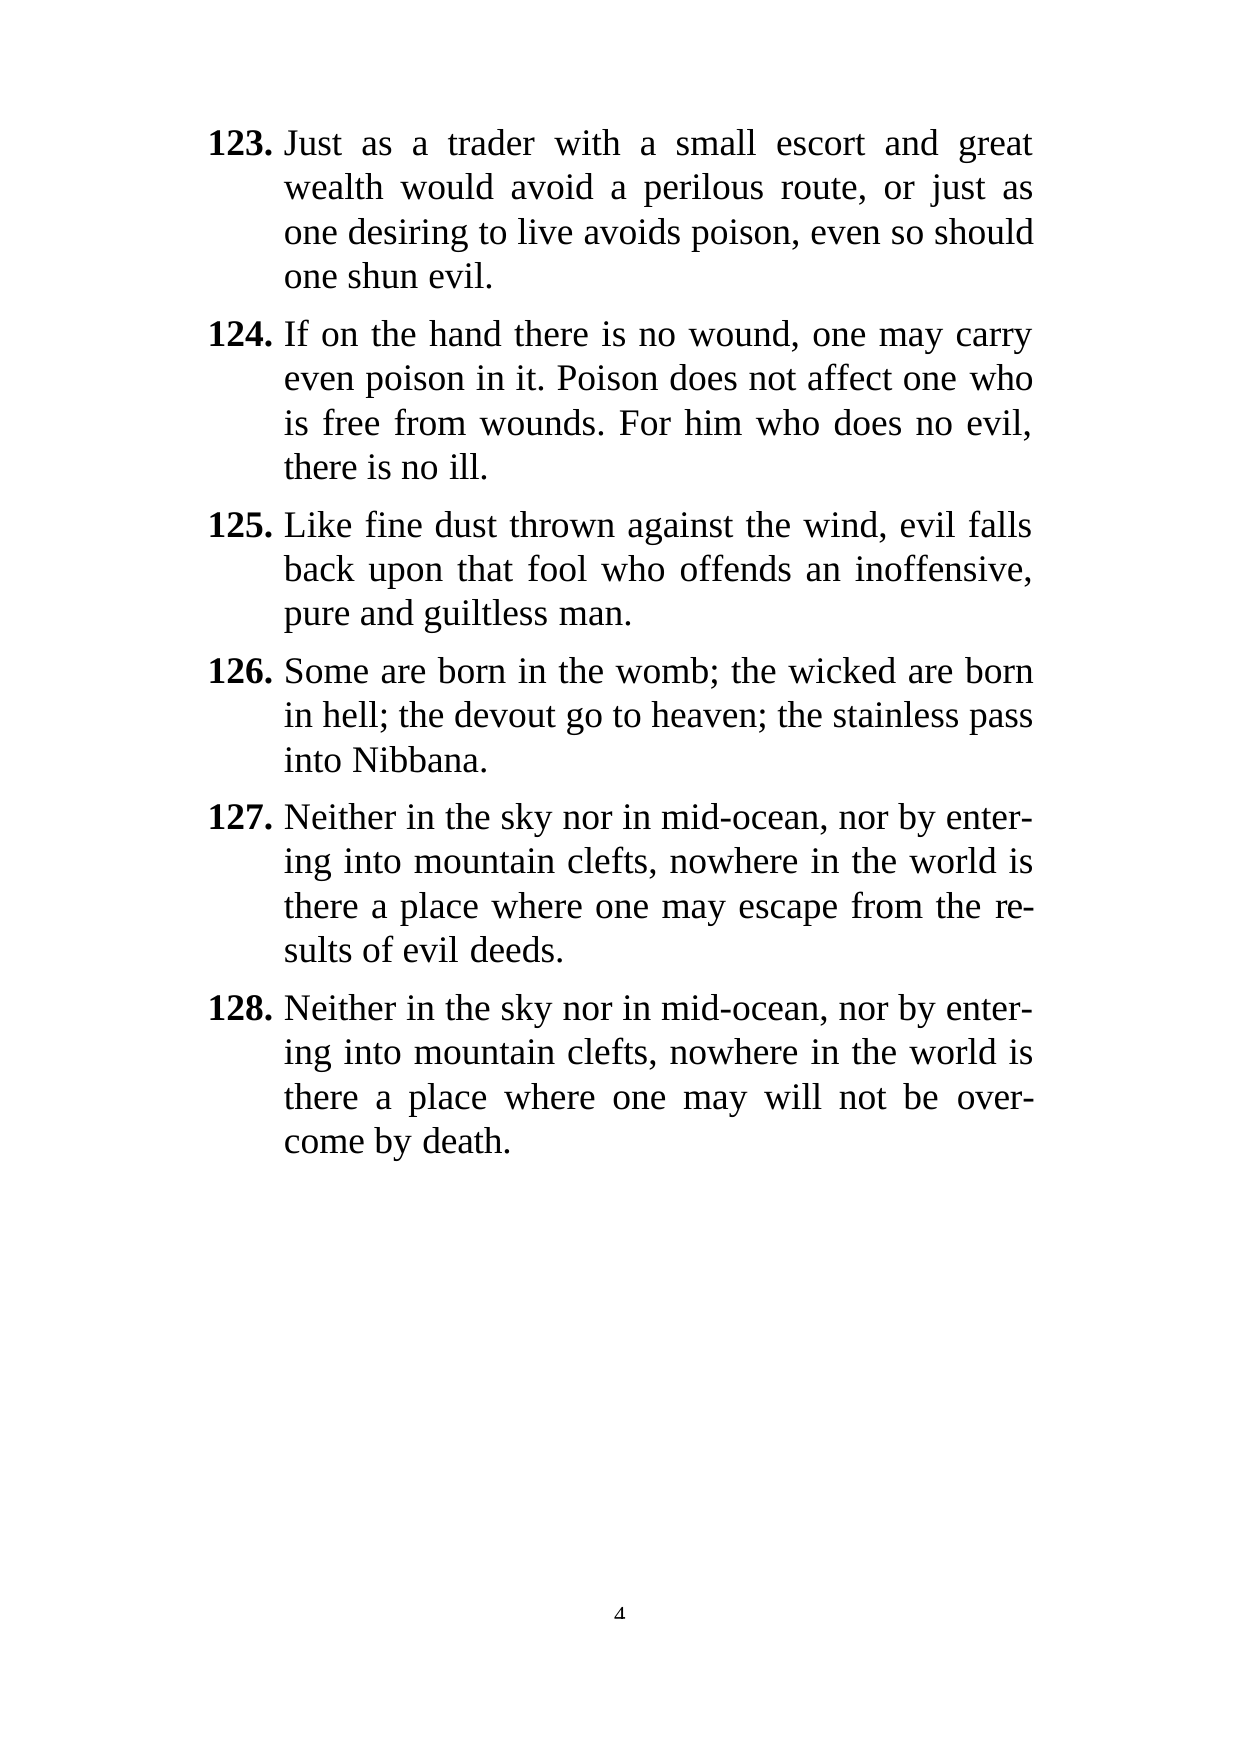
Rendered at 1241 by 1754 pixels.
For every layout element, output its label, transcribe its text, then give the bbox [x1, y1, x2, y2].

list Just as a trader with a small escort and great wealth would avoid a perilous route, or just as one desiring to live avoids poison, even so should one shun evil. [207, 120, 1035, 297]
list Some are born in the womb; the wicked are born in hell; the devout go to heaven; the stainless pass into Nibbana. [207, 648, 1034, 780]
list Neither in the sky nor in mid-ocean, nor by enter- ing into mountain clefts, nowhere in the world is there a place where one may will not be over- come by death. [207, 985, 1034, 1162]
list Neither in the sky nor in mid-ocean, nor by enter- ing into mountain clefts, nowhere in the world is there a place where one may escape from the re- sults of evil deeds. [207, 794, 1034, 971]
list Like fine dust thrown against the wind, evil falls back upon that fool who offends an inoffensive, pure and guiltless man. [207, 502, 1033, 634]
list If on the hand there is no wound, one may carry even poison in it. Poison does not affect one who is free from wounds. For him who does no evil, there is no ill. [207, 311, 1033, 488]
